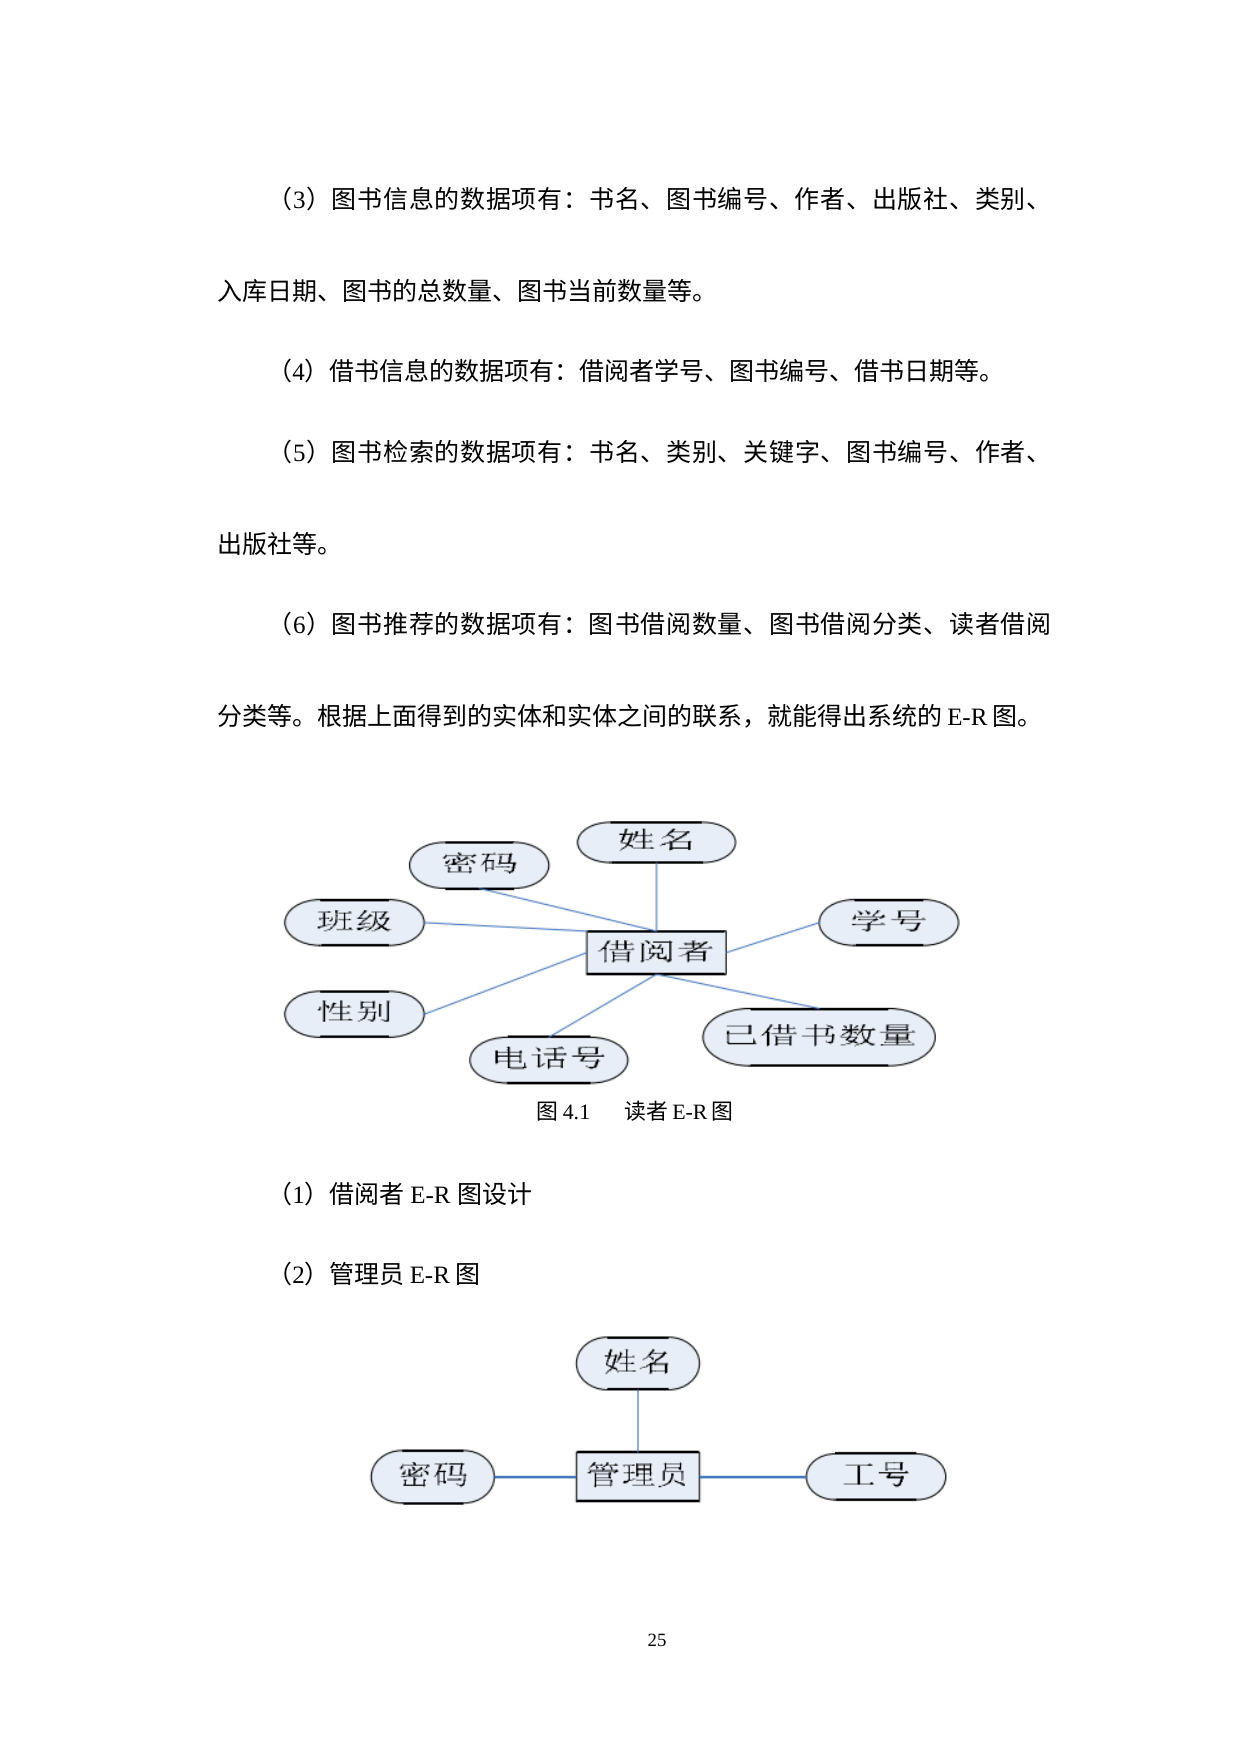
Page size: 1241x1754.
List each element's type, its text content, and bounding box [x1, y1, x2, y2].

picture [341, 1319, 979, 1530]
text （6）图书推荐的数据项有：图书借阅数量、图书借阅分类、读者借阅分类等。根据上面得到的实体和实体之间的联系，就能得出系统的E-R图。 [217, 589, 1053, 748]
text （4）借书信息的数据项有：借阅者学号、图书编号、借书日期等。 [217, 336, 1053, 404]
text （5）图书检索的数据项有：书名、类别、关键字、图书编号、作者、出版社等。 [217, 417, 1053, 576]
text （2）管理员E-R图 [217, 1239, 1053, 1307]
picture [269, 810, 1001, 1093]
text （3）图书信息的数据项有：书名、图书编号、作者、出版社、类别、入库日期、图书的总数量、图书当前数量等。 [217, 164, 1053, 323]
